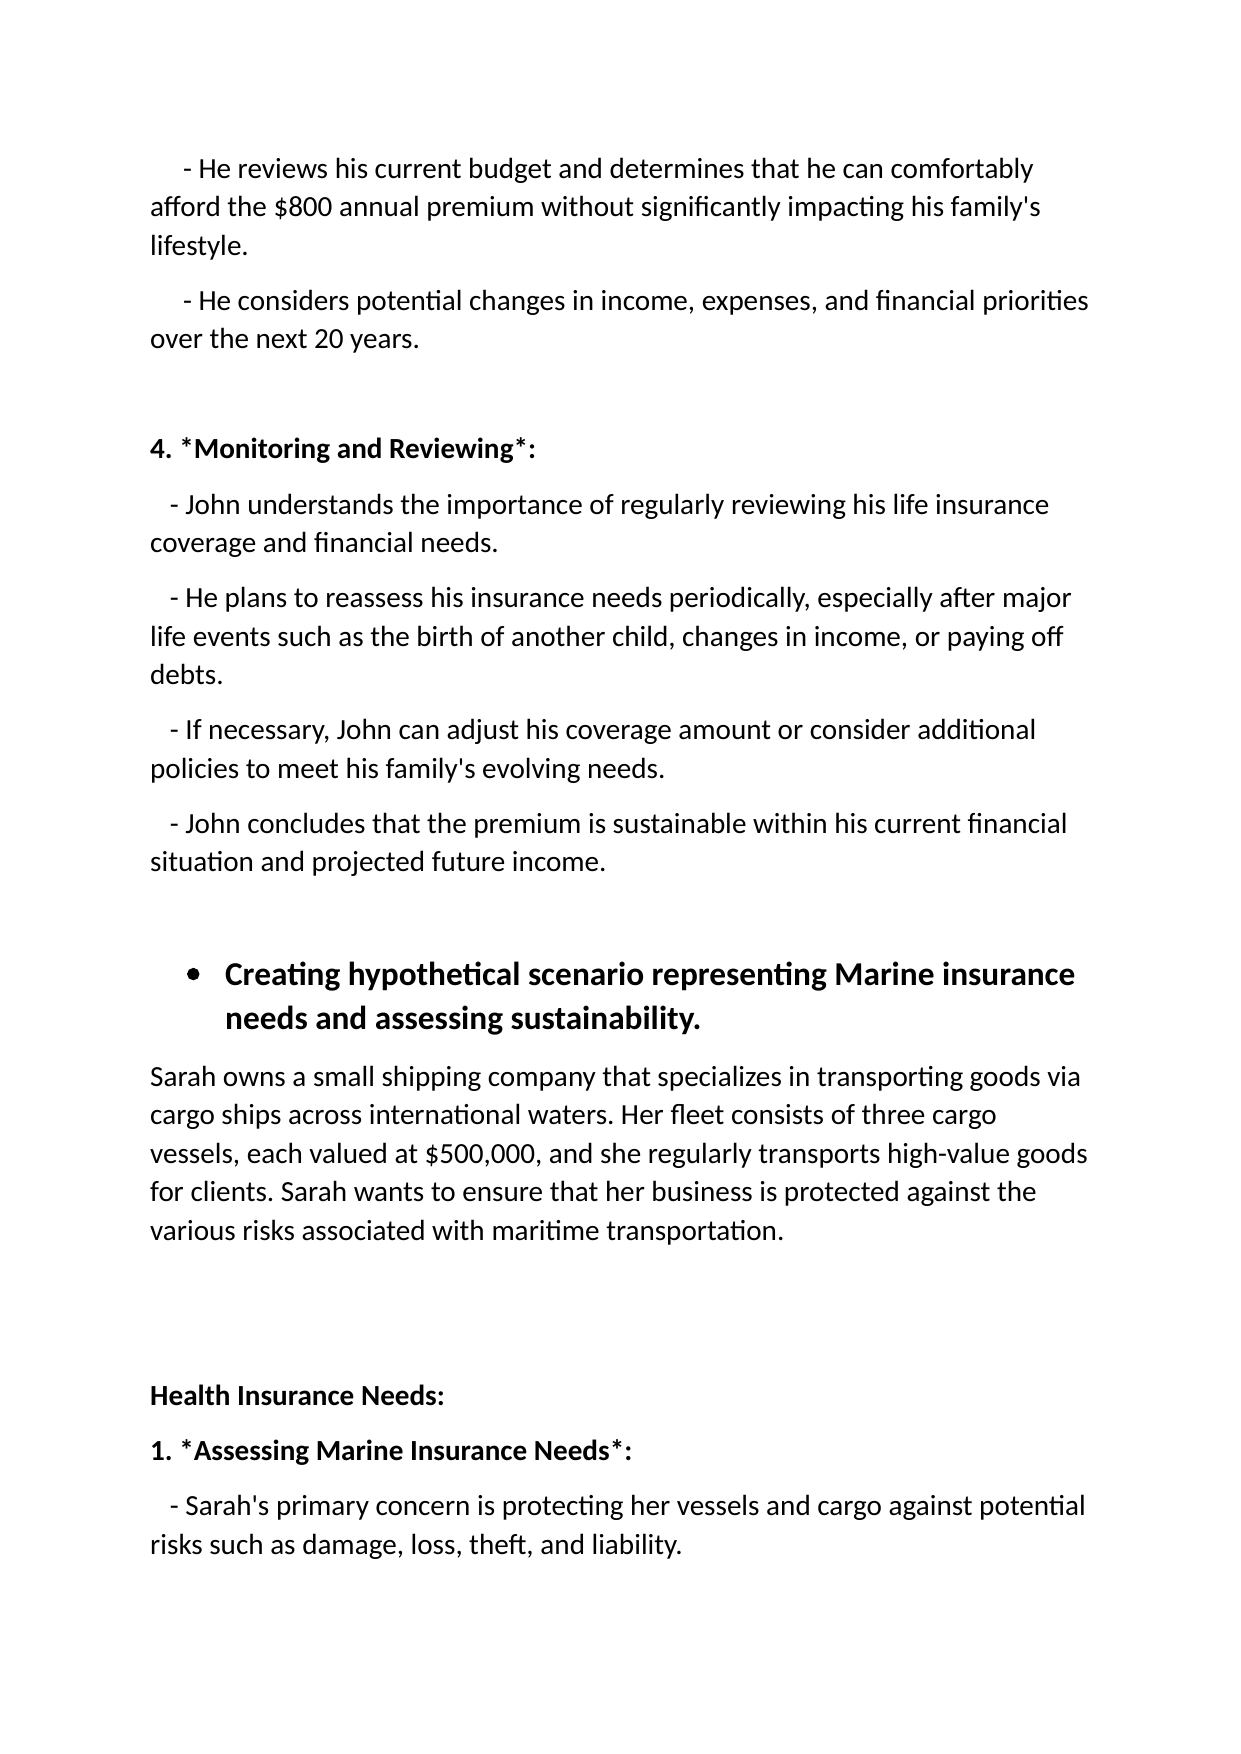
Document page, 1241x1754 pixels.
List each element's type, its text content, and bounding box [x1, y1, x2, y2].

list Creating hypothetical scenario representing Marine insurance needs and assessing sustainability. [187, 953, 1090, 1038]
text - He plans to reassess his insurance needs periodically, especially after major life events such as the birth of another child, changes in income, or paying off debts. [150, 579, 1090, 692]
text 1. *Assessing Marine Insurance Needs*: [150, 1432, 1090, 1468]
text - John understands the importance of regularly reviewing his life insurance coverage and financial needs. [150, 486, 1090, 560]
text - He reviews his current budget and determines that he can comfortably afford the $800 annual premium without significantly impacting his family's lifestyle. [150, 150, 1090, 262]
text - Sarah's primary concern is protecting her vessels and cargo against potential risks such as damage, loss, theft, and liability. [150, 1487, 1090, 1561]
text 4. *Monitoring and Reviewing*: [150, 431, 1090, 466]
text Sarah owns a small shipping company that specializes in transporting goods via cargo ships across international waters. Her fleet consists of three cargo vessels, each valued at $500,000, and she regularly transports high-value goods for clients. Sarah wants to ensure that her business is protected against the various risks associated with maritime transportation. [150, 1058, 1090, 1247]
text - He considers potential changes in income, expenses, and financial priorities over the next 20 years. [150, 282, 1090, 356]
text - John concludes that the premium is sustainable within his current financial situation and projected future income. [150, 805, 1090, 879]
text - If necessary, John can adjust his coverage amount or consider additional policies to meet his family's evolving needs. [150, 711, 1090, 785]
text Health Insurance Needs: [150, 1377, 1090, 1413]
